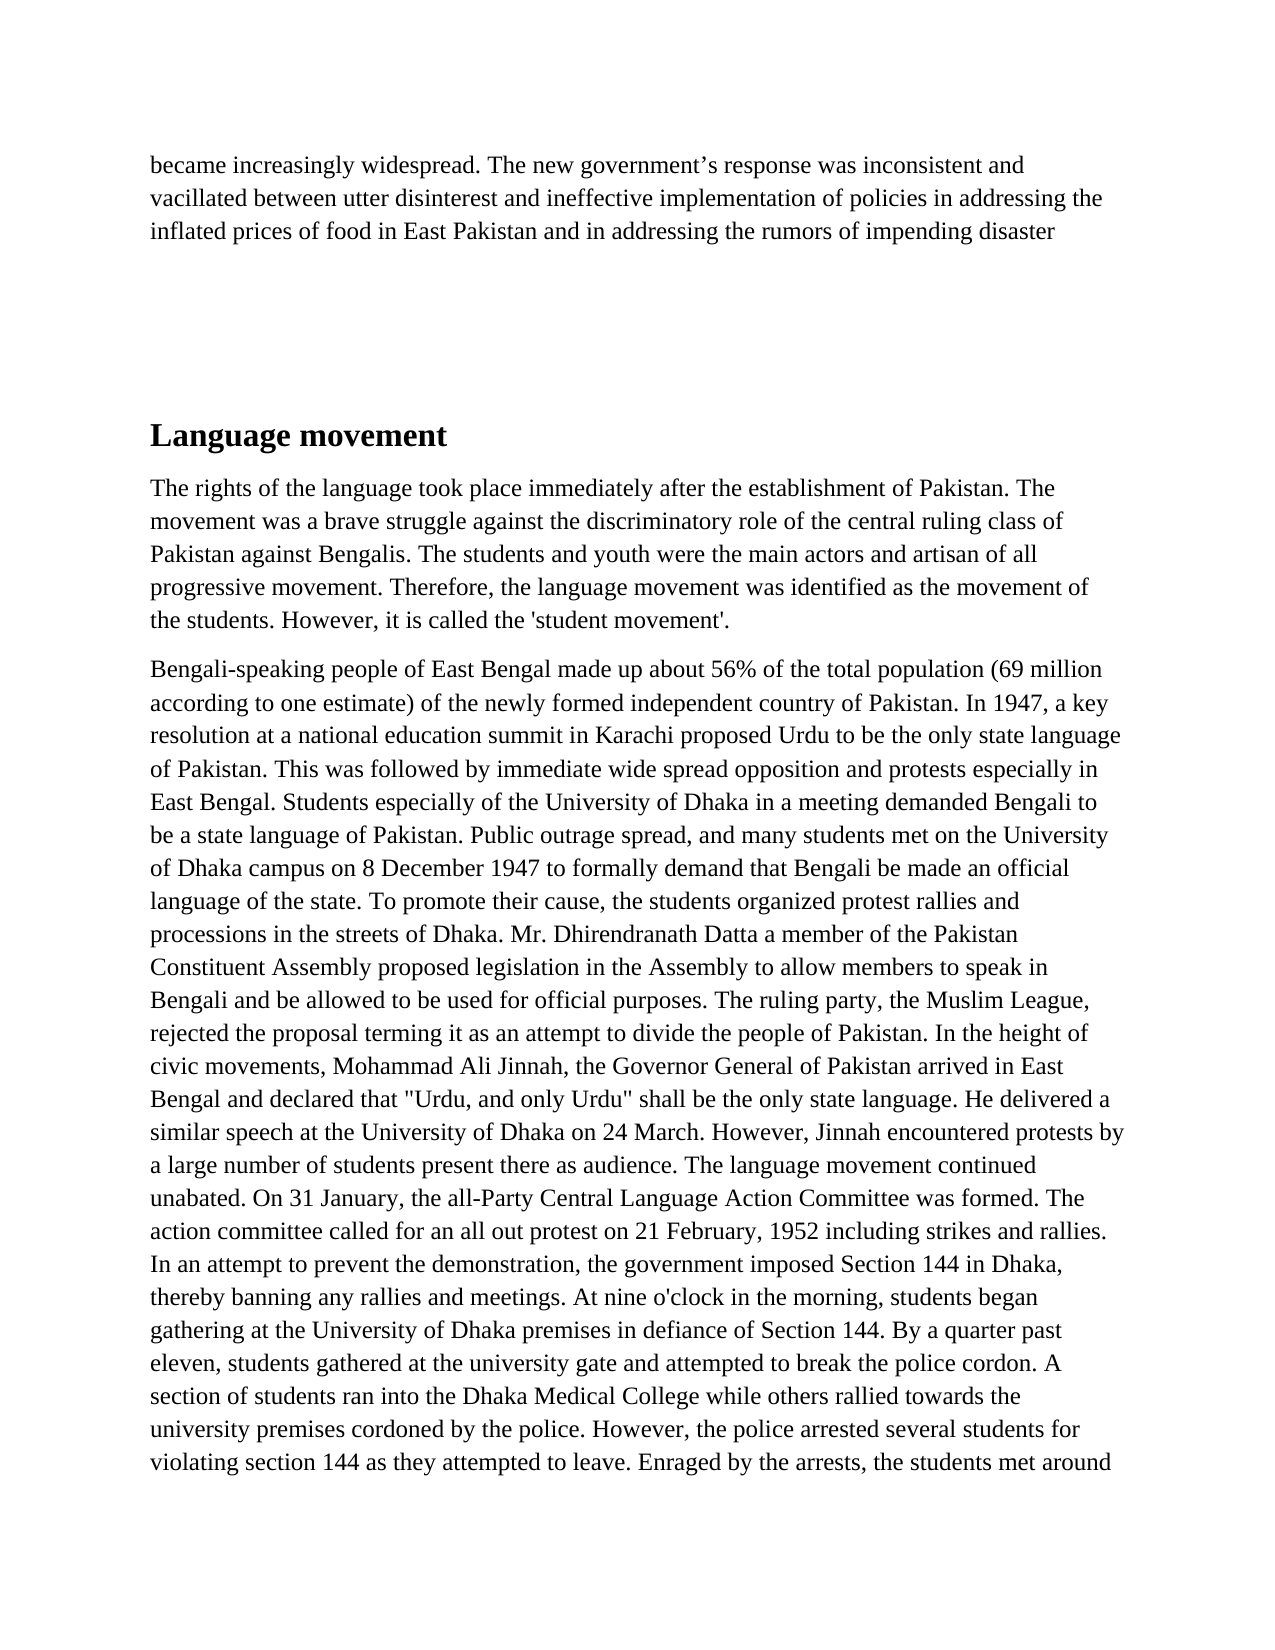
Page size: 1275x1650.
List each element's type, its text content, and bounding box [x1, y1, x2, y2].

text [150, 1146, 1125, 1476]
text Language movement [150, 415, 1125, 453]
text The rights of the language took place immediately after the establishment of Pakistan. The movement was a brave struggle against the discriminatory role of the central ruling class of Pakistan against Bengalis. The students and youth were the main actors and artisan of all progressive movement. Therefore, the language movement was identified as the movement of the students. However, it is called the 'student movement'. [150, 473, 1125, 634]
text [150, 150, 1125, 245]
